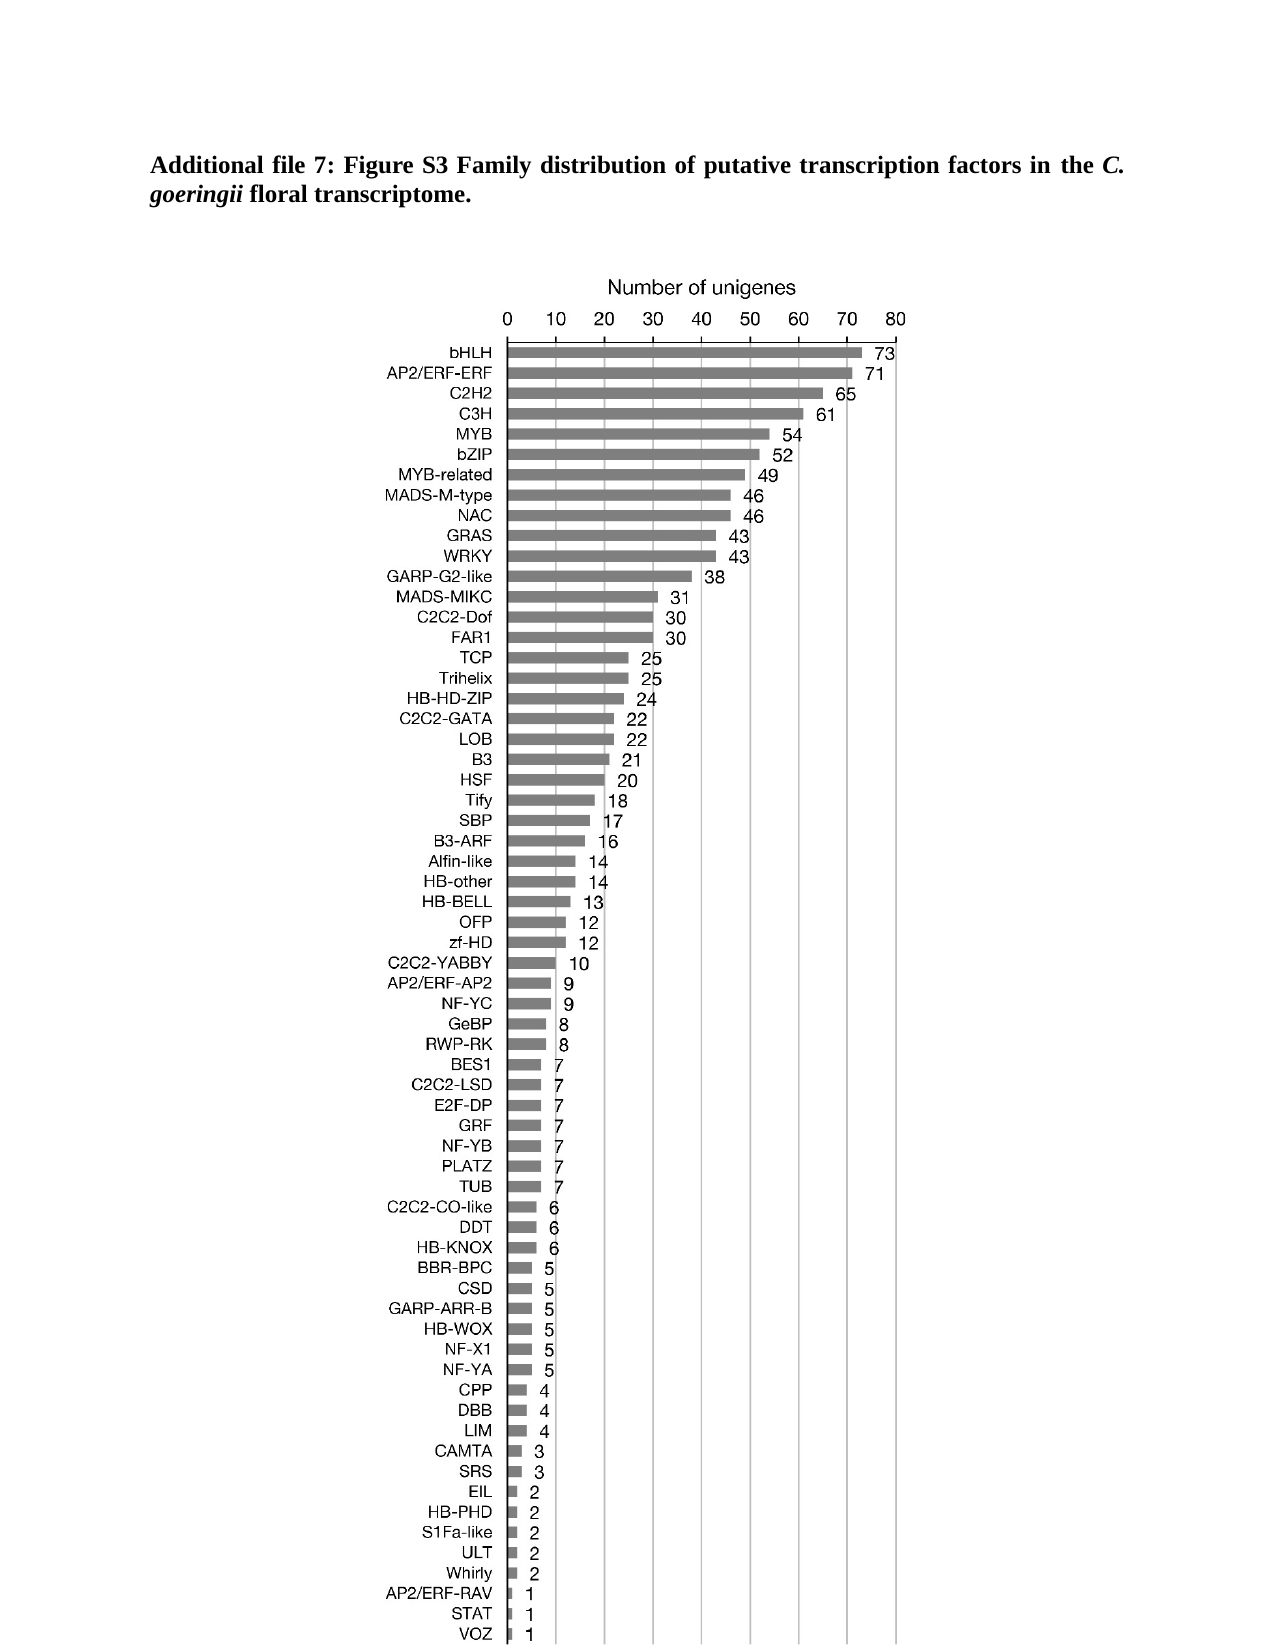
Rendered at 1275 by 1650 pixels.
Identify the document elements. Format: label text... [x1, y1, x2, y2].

picture [384, 276, 906, 1645]
text Additional file 7: Figure S3 Family distribution of putative transcription factors in the C. goeringii floral transcriptome. [150, 150, 1125, 207]
